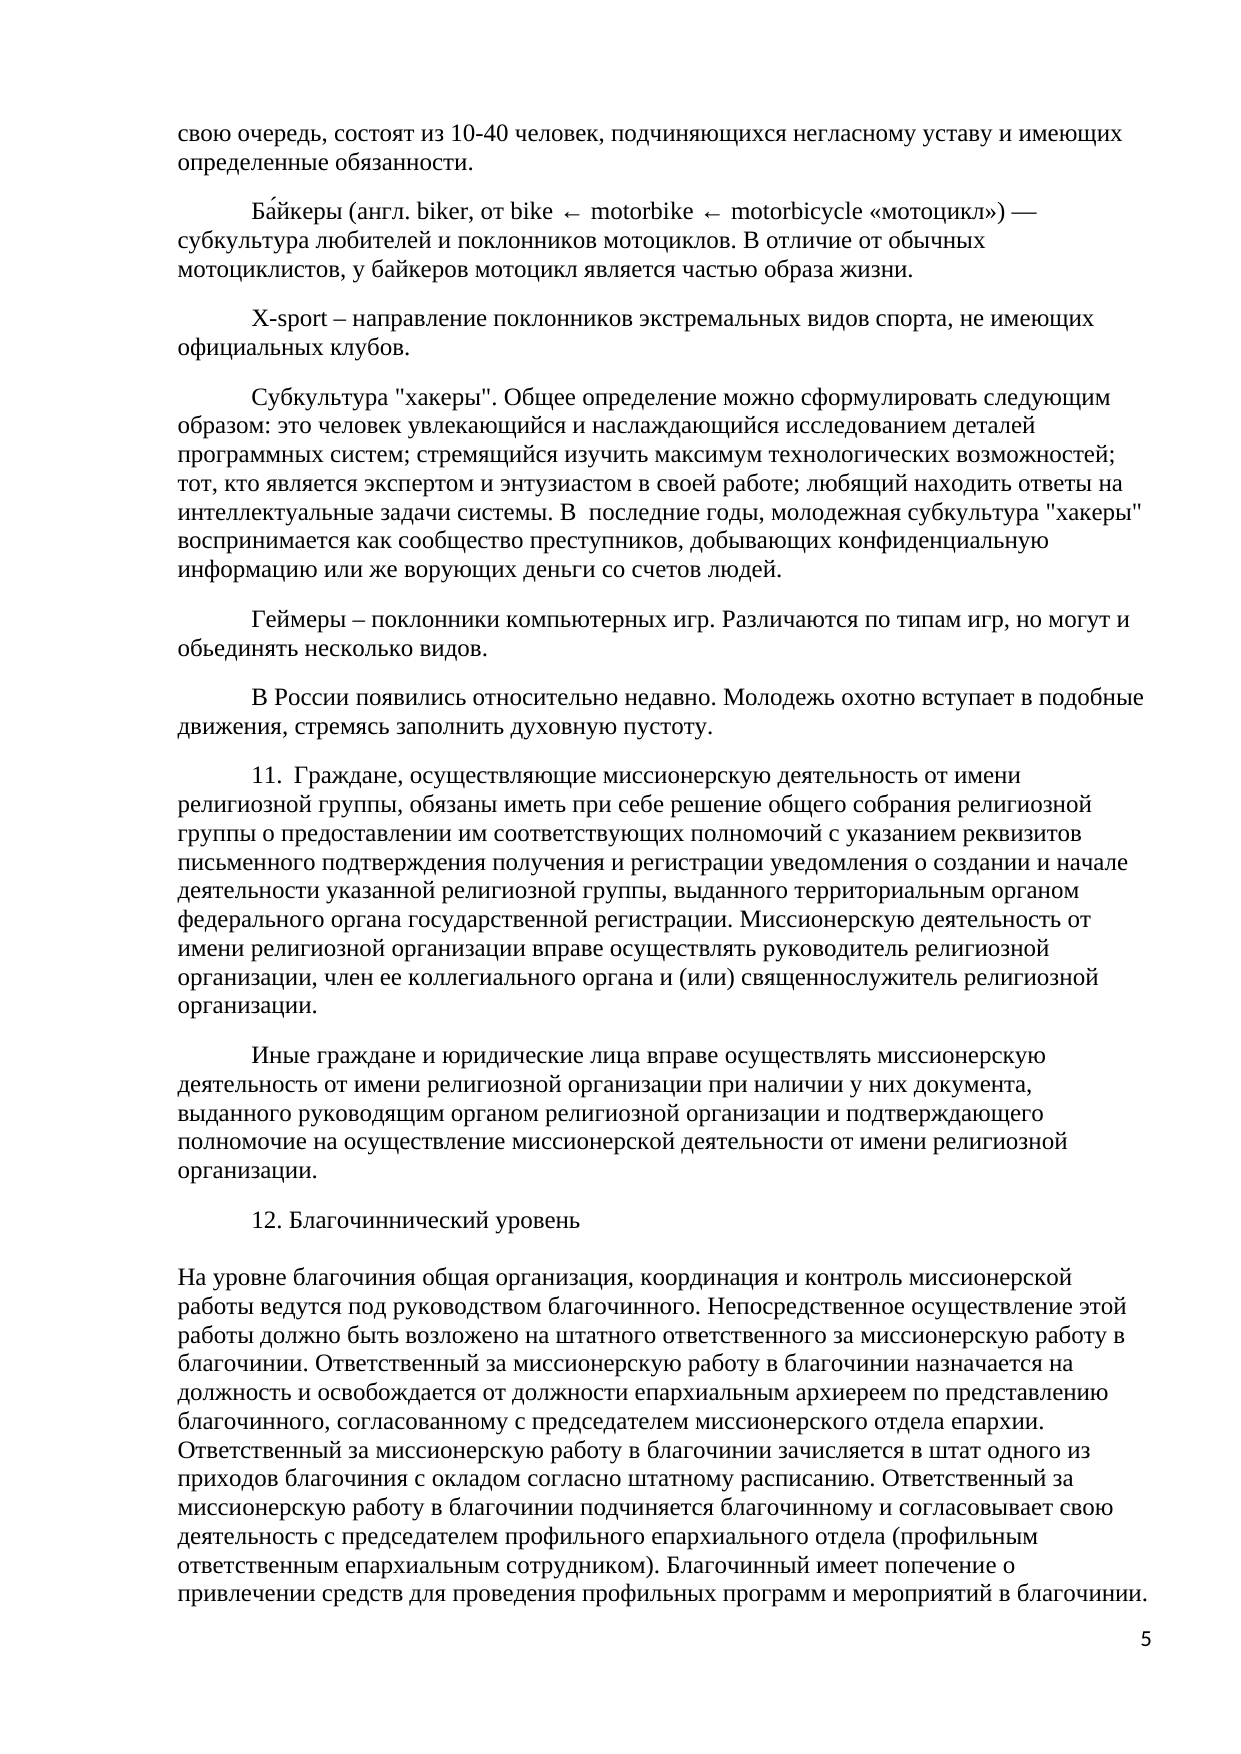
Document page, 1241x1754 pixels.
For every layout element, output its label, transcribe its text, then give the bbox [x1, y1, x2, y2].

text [177, 118, 1152, 176]
text Ба́йкеры (англ. biker, от bike ← motorbike ← motorbicycle «мотоцикл») — субкультура любителей и поклонников мотоциклов. В отличие от обычных мотоциклистов, у байкеров мотоцикл является частью образа жизни. [177, 196, 1152, 283]
text Субкультура "хакеры". Общее определение можно сформулировать следующим образом: это человек увлекающийся и наслаждающийся исследованием деталей программных систем; стремящийся изучить максимум технологических возможностей; тот, кто является экспертом и энтузиастом в своей работе; любящий находить ответы на интеллектуальные задачи системы. В последние годы, молодежная субкультура "хакеры" воспринимается как сообщество преступников, добывающих конфиденциальную информацию или же ворующих деньги со счетов людей. [177, 382, 1152, 583]
text В России появились относительно недавно. Молодежь охотно вступает в подобные движения, стремясь заполнить духовную пустоту. [177, 682, 1152, 740]
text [177, 1205, 1152, 1607]
text Иные граждане и юридические лица вправе осуществлять миссионерскую деятельность от имени религиозной организации при наличии у них документа, выданного руководящим органом религиозной организации и подтверждающего полномочие на осуществление миссионерской деятельности от имени религиозной организации. [177, 1040, 1152, 1184]
text 11. Граждане, осуществляющие миссионерскую деятельность от имени религиозной группы, обязаны иметь при себе решение общего собрания религиозной группы о предоставлении им соответствующих полномочий с указанием реквизитов письменного подтверждения получения и регистрации уведомления о создании и начале деятельности указанной религиозной группы, выданного территориальным органом федерального органа государственной регистрации. Миссионерскую деятельность от имени религиозной организации вправе осуществлять руководитель религиозной организации, член ее коллегиального органа и (или) священнослужитель религиозной организации. [177, 761, 1152, 1019]
text X-sport – направление поклонников экстремальных видов спорта, не имеющих официальных клубов. [177, 303, 1152, 361]
text Геймеры – поклонники компьютерных игр. Различаются по типам игр, но могут и обьединять несколько видов. [177, 604, 1152, 661]
